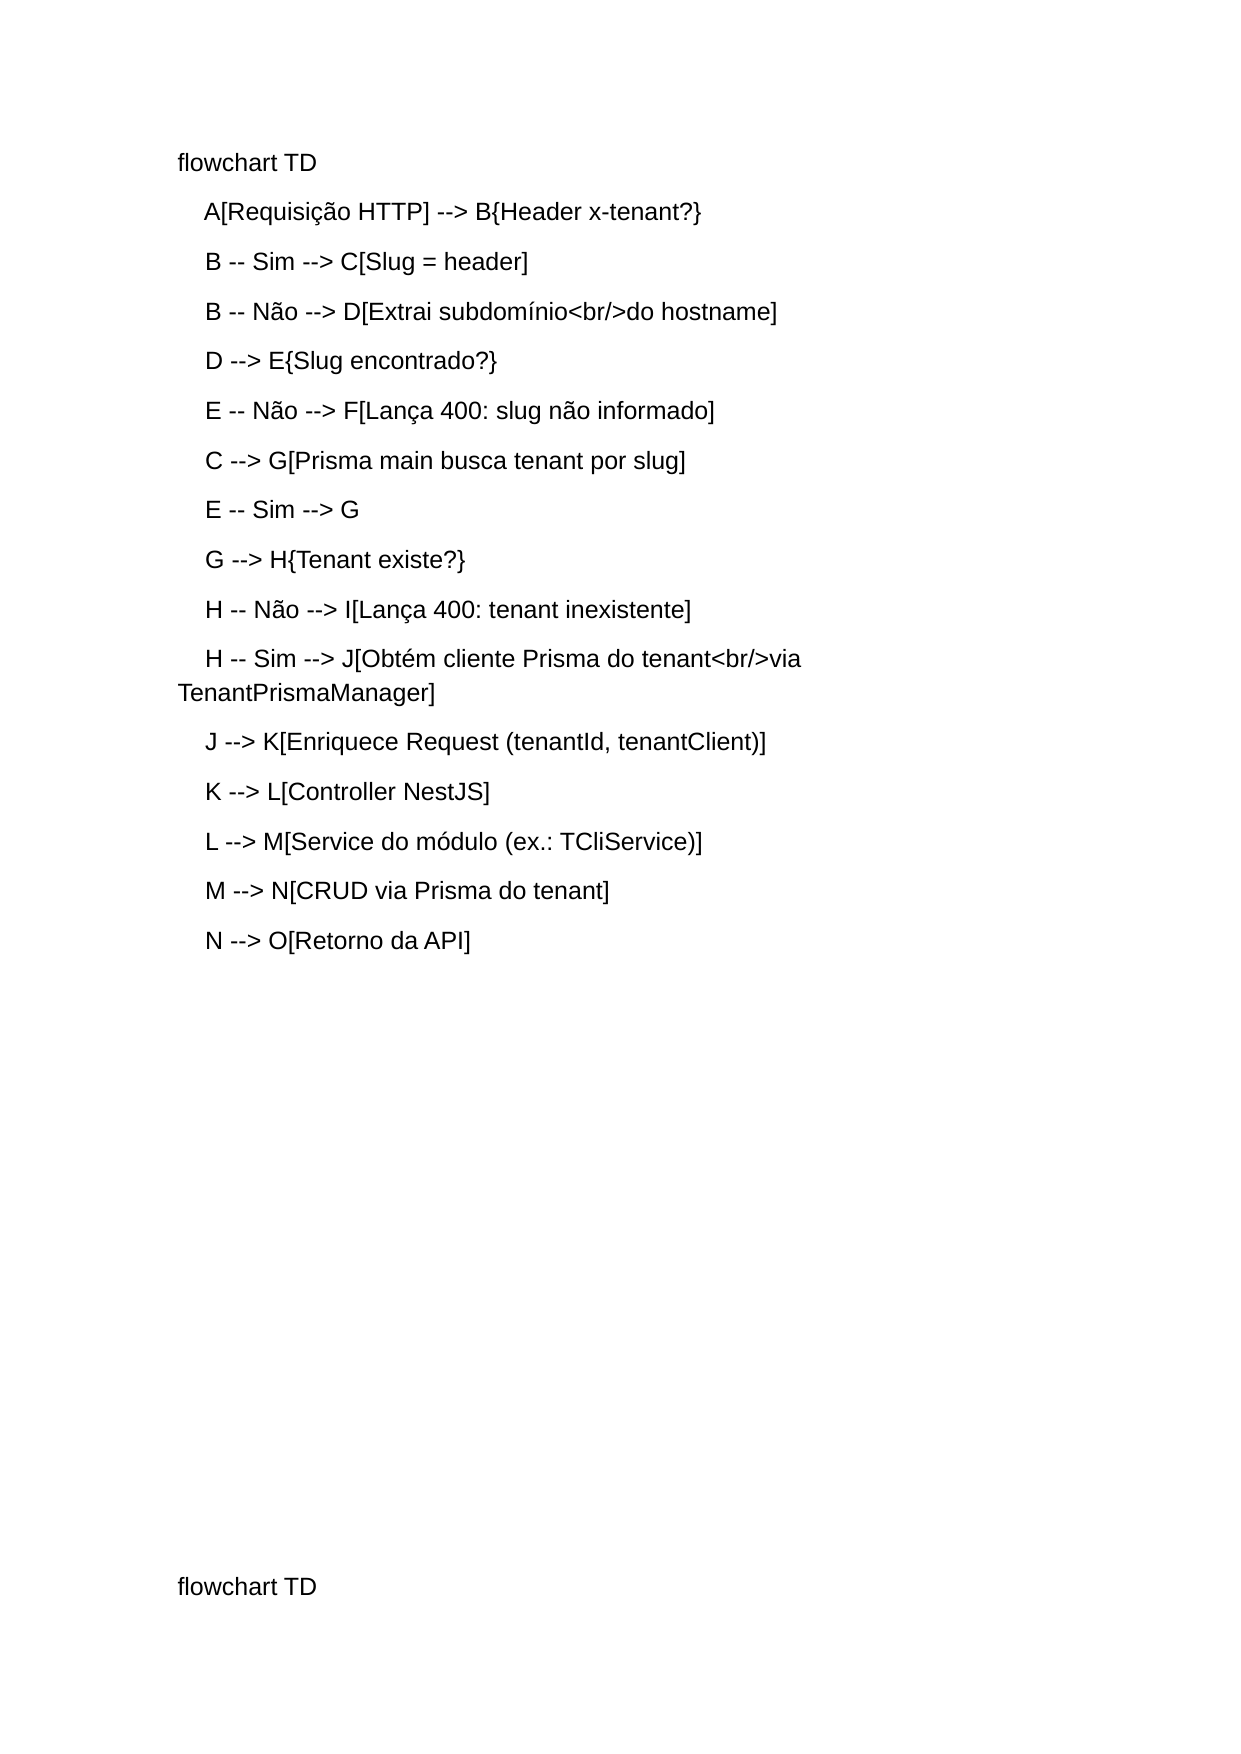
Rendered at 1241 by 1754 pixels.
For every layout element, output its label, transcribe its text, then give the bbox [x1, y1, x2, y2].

text G --> H{Tenant existe?} [177, 545, 1063, 574]
text C --> G[Prisma main busca tenant por slug] [177, 446, 1063, 474]
text E -- Sim --> G [177, 495, 1063, 524]
text B -- Não --> D[Extrai subdomínio<br/>do hostname] [177, 297, 1063, 325]
text D --> E{Slug encontrado?} [177, 346, 1063, 375]
text A[Requisição HTTP] --> B{Header x-tenant?} [177, 197, 1063, 226]
text K --> L[Controller NestJS] [177, 777, 1063, 806]
text E -- Não --> F[Lança 400: slug não informado] [177, 396, 1063, 425]
text N --> O[Retorno da API] [177, 926, 1063, 955]
text H -- Não --> I[Lança 400: tenant inexistente] [177, 595, 1063, 623]
text flowchart TD [177, 148, 1063, 176]
text flowchart TD [177, 1572, 1063, 1601]
text M --> N[CRUD via Prisma do tenant] [177, 876, 1063, 905]
text L --> M[Service do módulo (ex.: TCliService)] [177, 827, 1063, 855]
text B -- Sim --> C[Slug = header] [177, 247, 1063, 276]
text J --> K[Enriquece Request (tenantId, tenantClient)] [177, 727, 1063, 756]
text H -- Sim --> J[Obtém cliente Prisma do tenant<br/>via TenantPrismaManager] [177, 644, 1063, 706]
